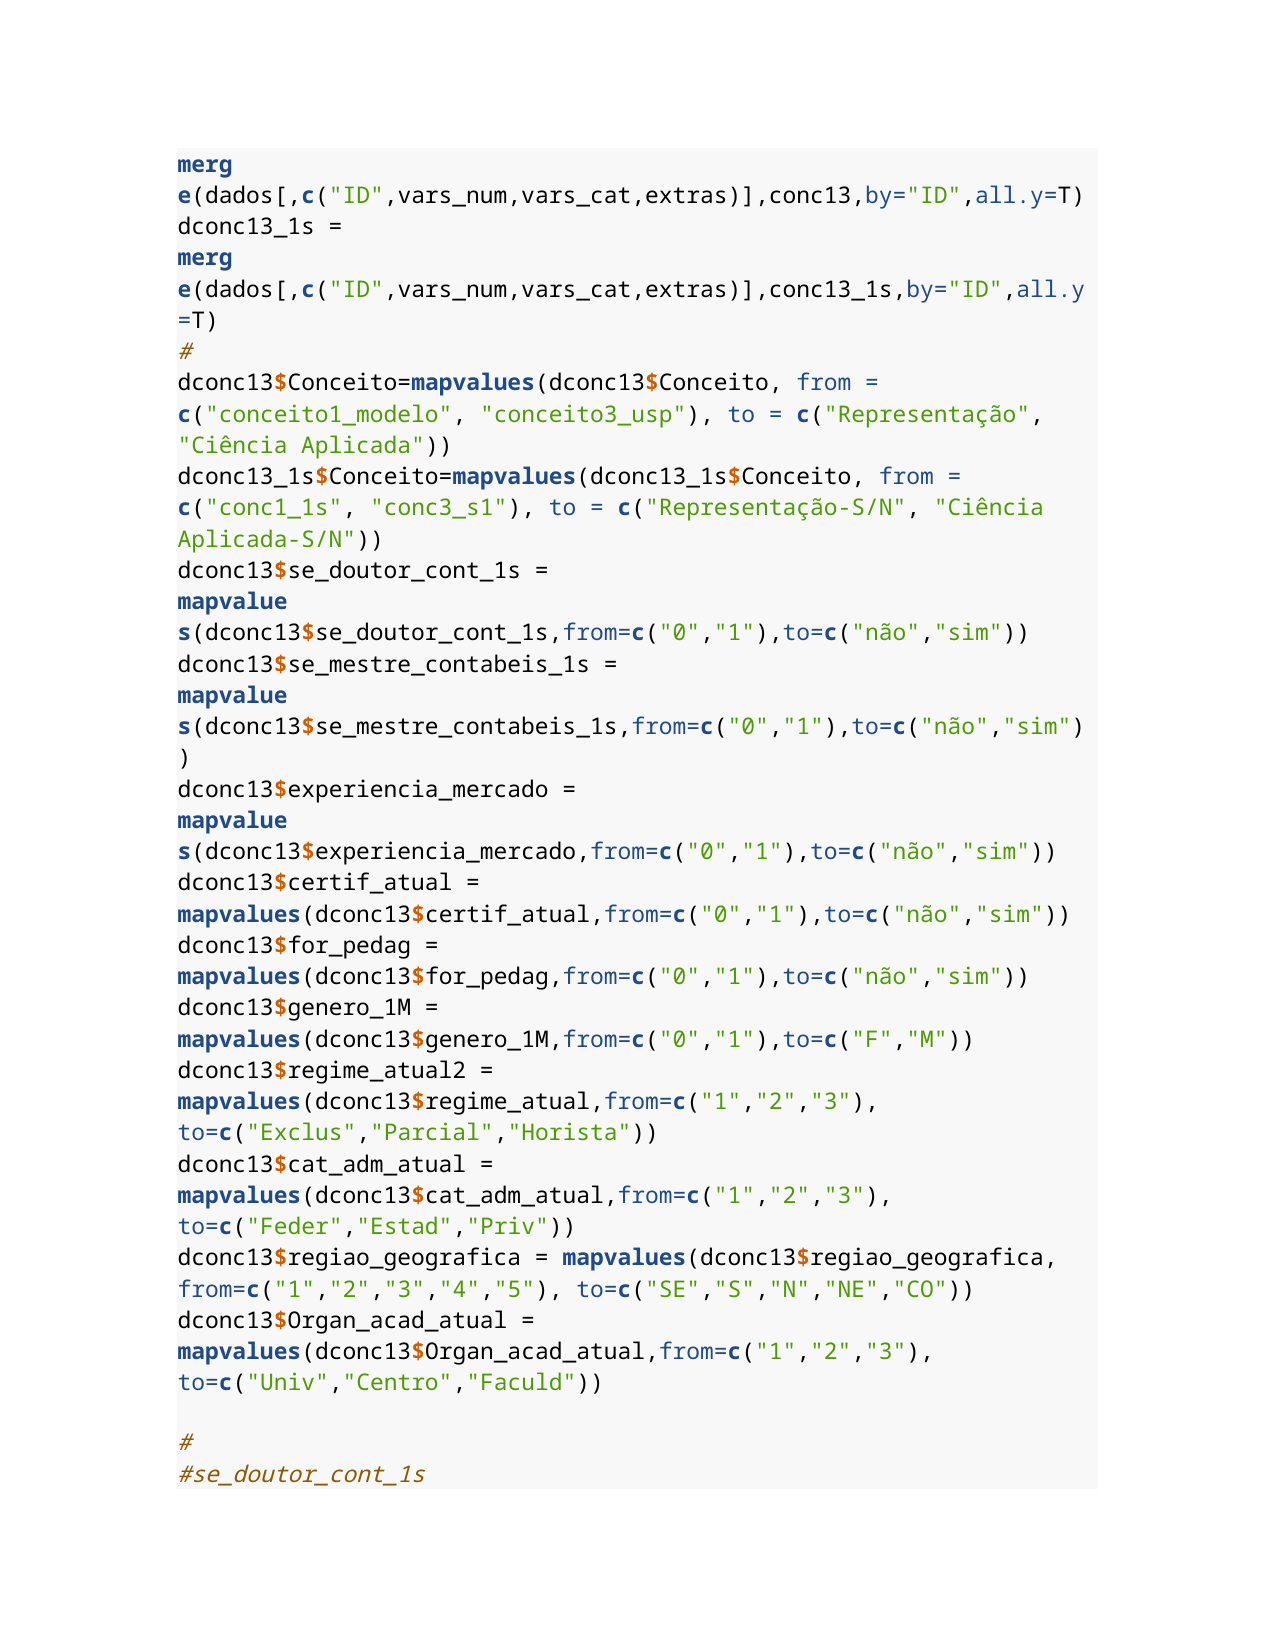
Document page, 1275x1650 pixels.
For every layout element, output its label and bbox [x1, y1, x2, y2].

text [177, 148, 1098, 1489]
